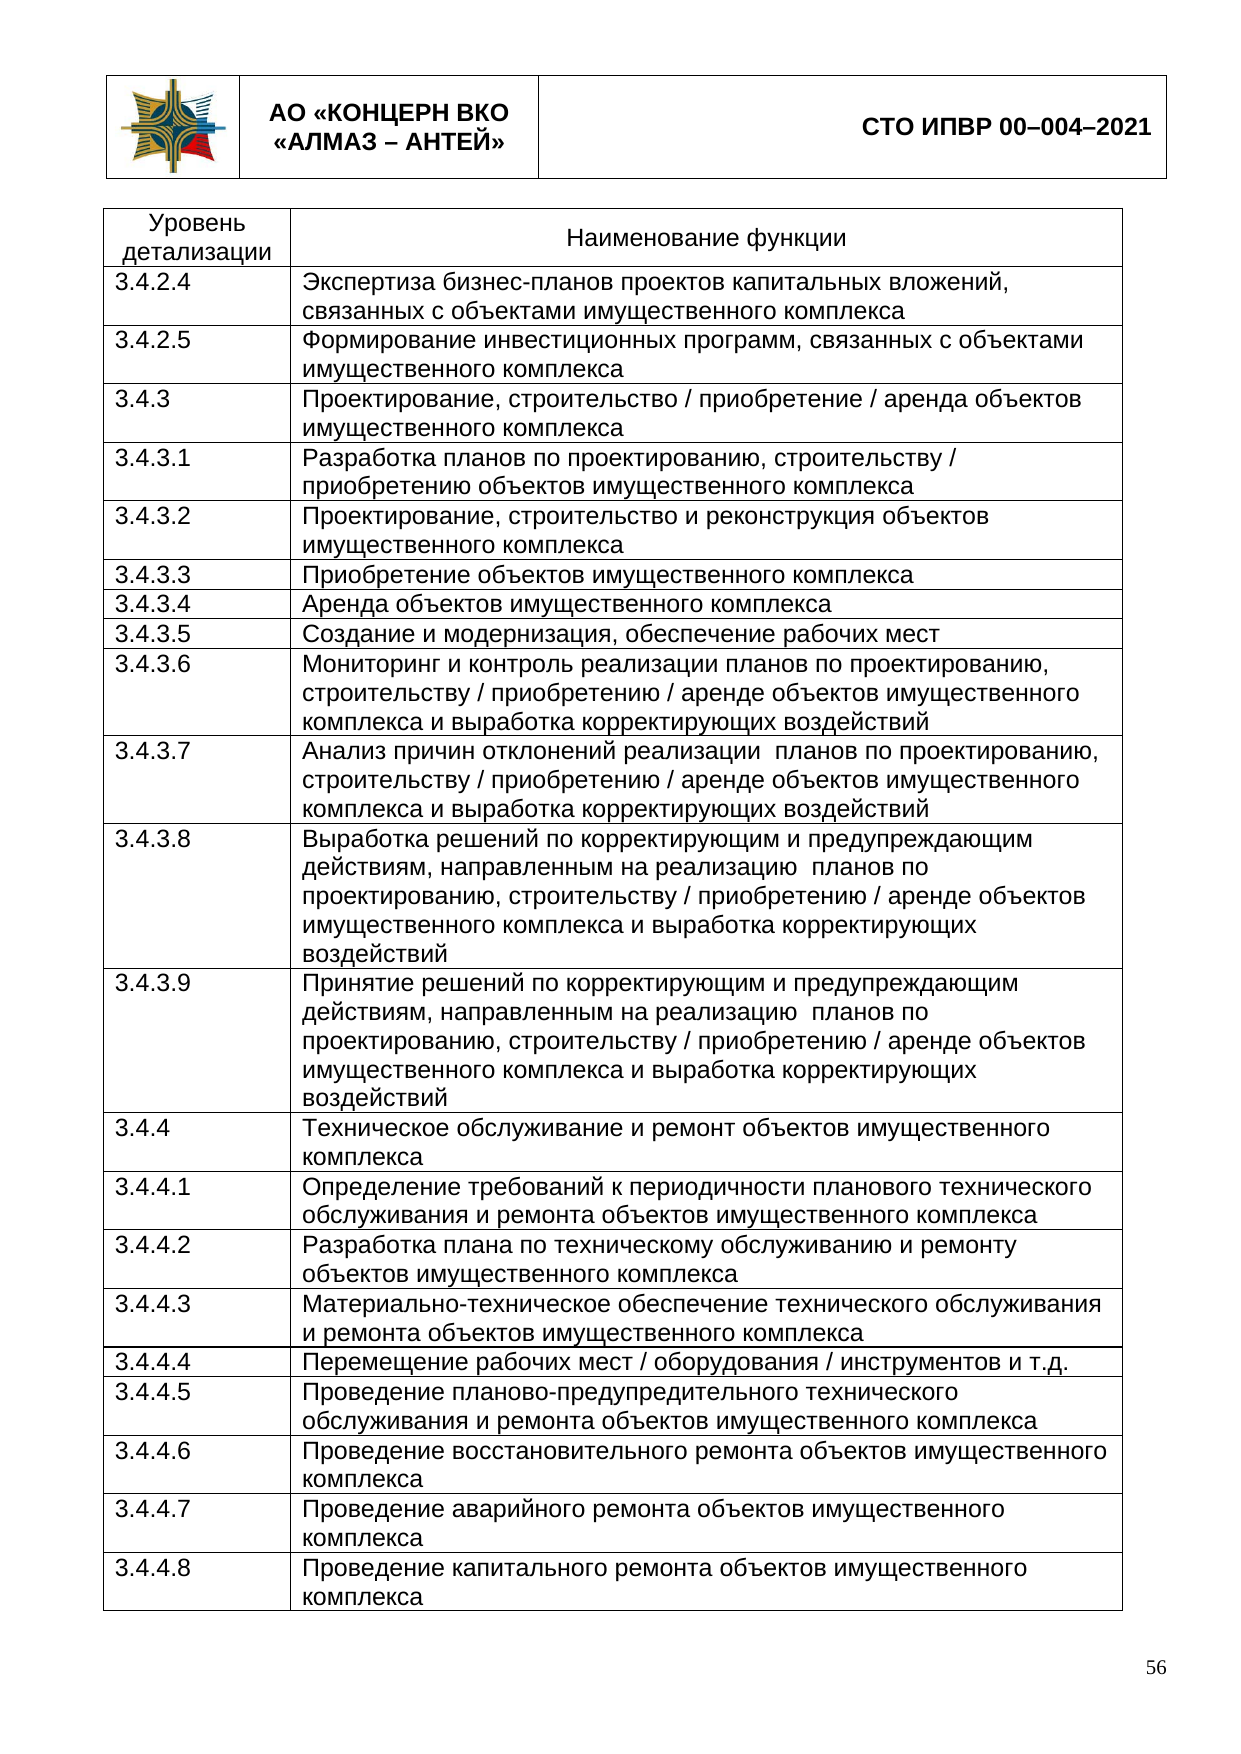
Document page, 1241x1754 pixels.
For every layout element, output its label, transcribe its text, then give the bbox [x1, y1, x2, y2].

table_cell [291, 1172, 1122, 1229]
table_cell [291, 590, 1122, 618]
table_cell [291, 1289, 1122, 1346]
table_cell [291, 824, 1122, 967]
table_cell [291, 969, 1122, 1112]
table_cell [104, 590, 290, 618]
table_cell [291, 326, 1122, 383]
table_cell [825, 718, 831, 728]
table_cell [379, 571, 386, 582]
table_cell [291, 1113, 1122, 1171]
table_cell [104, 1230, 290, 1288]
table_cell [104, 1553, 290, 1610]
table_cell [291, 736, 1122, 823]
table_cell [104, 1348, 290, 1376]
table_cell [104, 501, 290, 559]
table_header Уровень детализации [104, 209, 290, 266]
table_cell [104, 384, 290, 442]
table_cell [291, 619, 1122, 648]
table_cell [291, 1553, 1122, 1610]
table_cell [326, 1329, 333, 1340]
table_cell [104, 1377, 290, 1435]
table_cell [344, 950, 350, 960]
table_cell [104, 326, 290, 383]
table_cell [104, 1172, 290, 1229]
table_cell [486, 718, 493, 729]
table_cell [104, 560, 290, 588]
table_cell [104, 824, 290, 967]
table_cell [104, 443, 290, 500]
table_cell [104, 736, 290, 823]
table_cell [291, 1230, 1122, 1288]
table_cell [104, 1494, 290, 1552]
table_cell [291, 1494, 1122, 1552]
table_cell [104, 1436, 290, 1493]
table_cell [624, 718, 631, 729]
picture [114, 76, 232, 178]
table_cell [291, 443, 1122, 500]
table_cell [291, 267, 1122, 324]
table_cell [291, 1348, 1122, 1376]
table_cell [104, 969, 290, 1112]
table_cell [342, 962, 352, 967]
table_header Наименование функции [291, 209, 1122, 266]
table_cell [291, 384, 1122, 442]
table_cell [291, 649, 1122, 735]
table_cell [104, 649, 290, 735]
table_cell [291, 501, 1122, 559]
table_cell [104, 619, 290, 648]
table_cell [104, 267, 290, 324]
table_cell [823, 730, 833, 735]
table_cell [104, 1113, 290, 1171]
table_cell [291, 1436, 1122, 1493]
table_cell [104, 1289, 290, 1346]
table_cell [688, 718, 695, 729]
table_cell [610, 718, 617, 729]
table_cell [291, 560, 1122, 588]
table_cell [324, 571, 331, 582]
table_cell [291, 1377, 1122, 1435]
